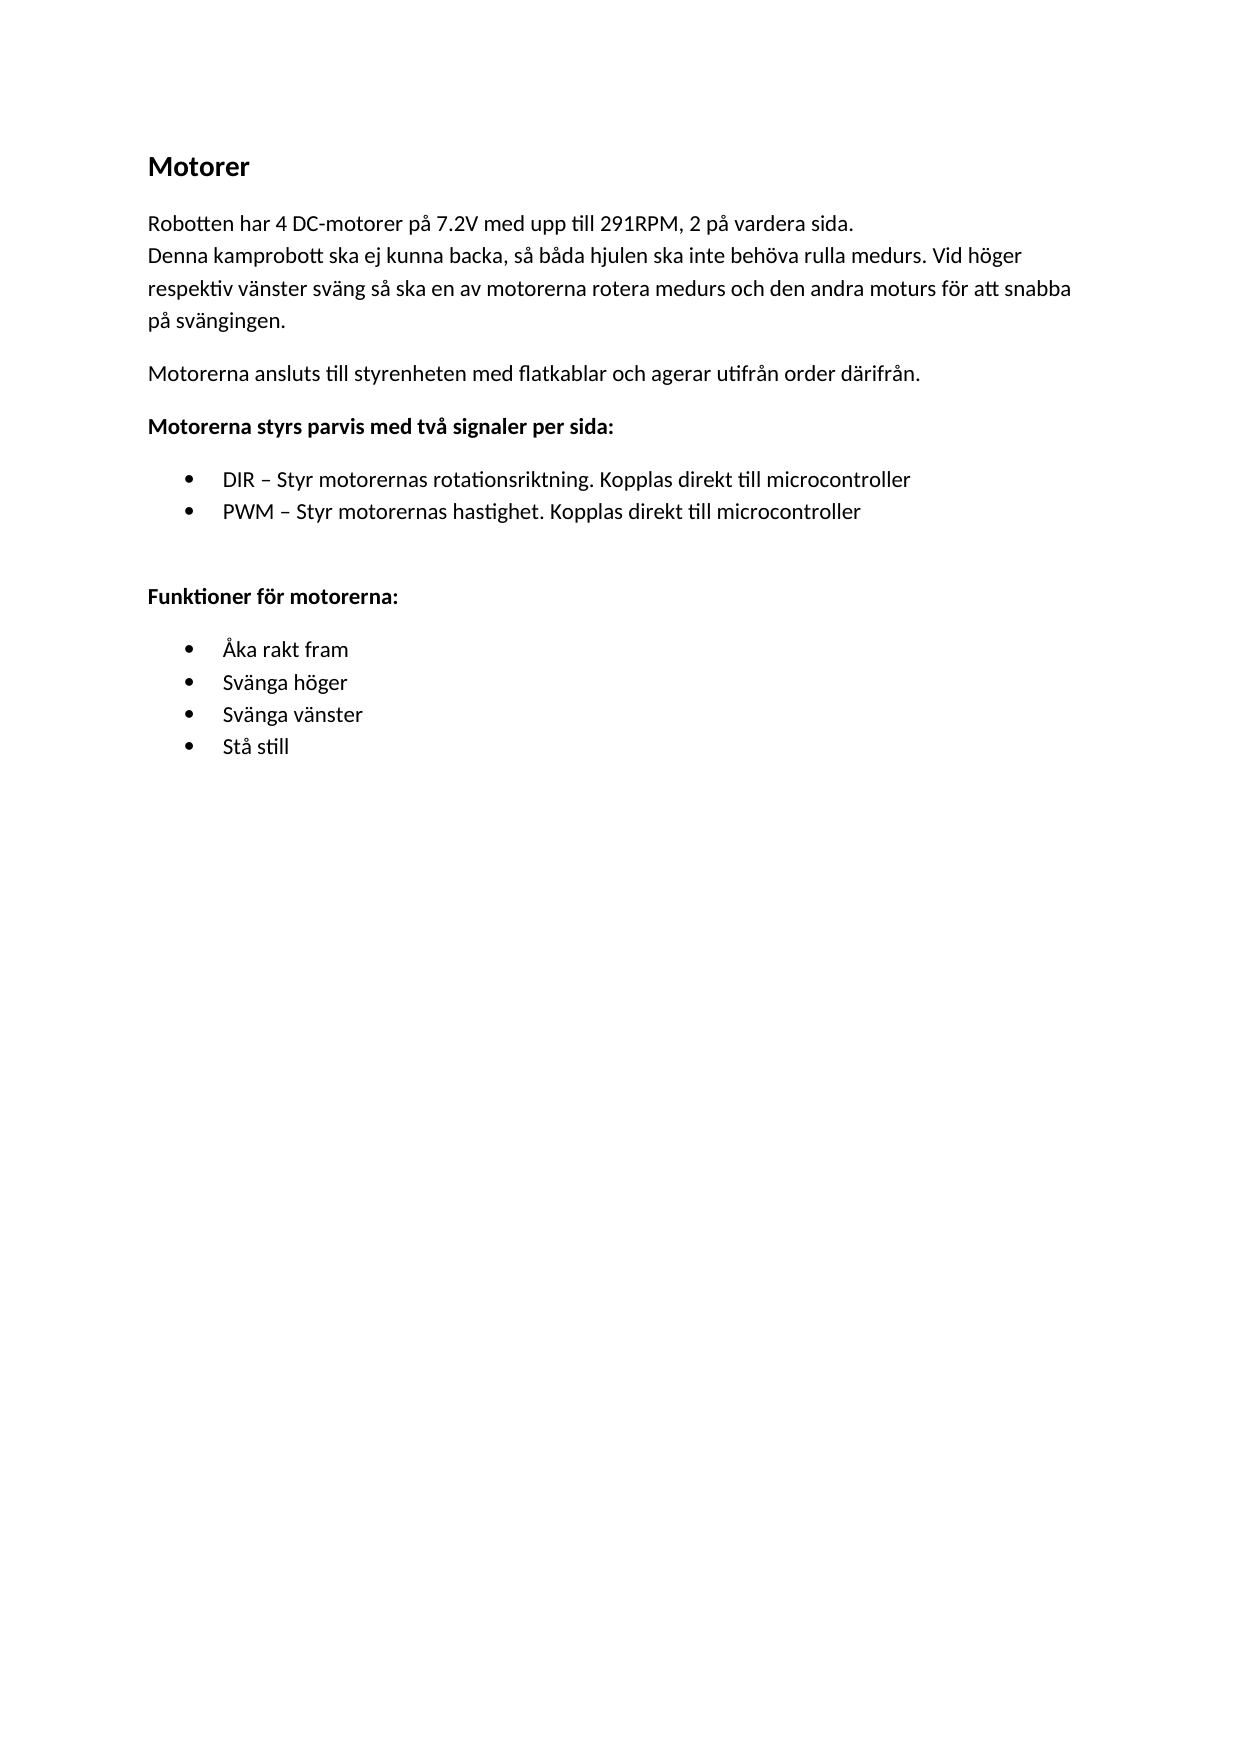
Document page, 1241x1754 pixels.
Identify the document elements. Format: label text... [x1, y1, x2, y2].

list Svänga höger [185, 668, 1093, 696]
list DIR – Styr motorernas rotationsriktning. Kopplas direkt till microcontroller [185, 465, 1093, 493]
text Robotten har 4 DC-motorer på 7.2V med upp till 291RPM, 2 på vardera sida. Denna kamprobott ska ej kunna backa, så båda hjulen ska inte behöva rulla medurs. Vid höger respektiv vänster sväng så ska en av motorerna rotera medurs och den andra moturs för att snabba på svängingen. [148, 209, 1093, 334]
list Stå still [185, 732, 1093, 760]
text Funktioner för motorerna: [148, 550, 1093, 610]
list Svänga vänster [185, 700, 1093, 728]
text Motorer [148, 148, 1093, 183]
text Motorerna ansluts till styrenheten med flatkablar och agerar utifrån order därifrån. [148, 359, 1093, 387]
text Motorerna styrs parvis med två signaler per sida: [148, 412, 1093, 440]
list Åka rakt fram [185, 635, 1093, 663]
list PWM – Styr motorernas hastighet. Kopplas direkt till microcontroller [185, 497, 1093, 525]
